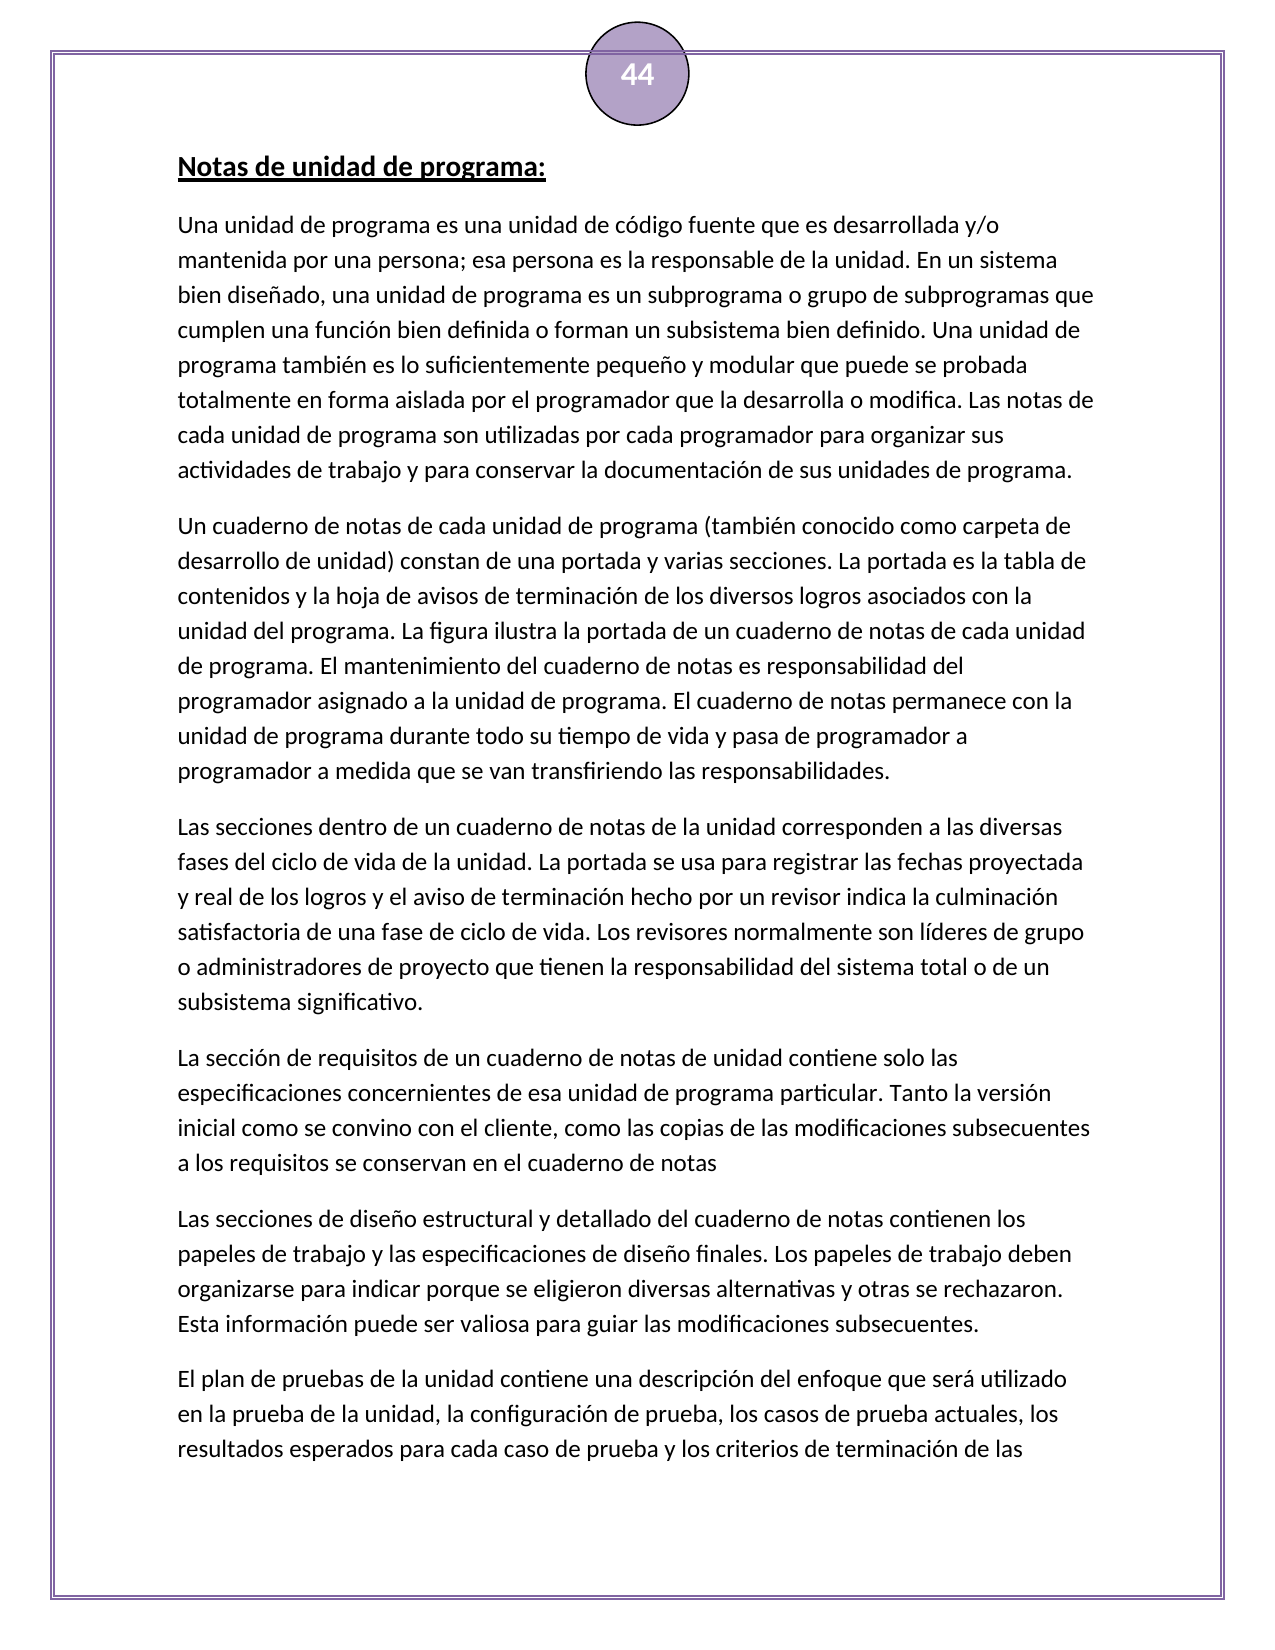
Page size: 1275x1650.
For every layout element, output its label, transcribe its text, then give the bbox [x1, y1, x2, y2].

text Notas de unidad de programa: [177, 148, 1098, 183]
text Un cuaderno de notas de cada unidad de programa (también conocido como carpeta de desarrollo de unidad) constan de una portada y varias secciones. La portada es la tabla de contenidos y la hoja de avisos de terminación de los diversos logros asociados con la unidad del programa. La figura ilustra la portada de un cuaderno de notas de cada unidad de programa. El mantenimiento del cuaderno de notas es responsabilidad del programador asignado a la unidad de programa. El cuaderno de notas permanece con la unidad de programa durante todo su tiempo de vida y pasa de programador a programador a medida que se van transfiriendo las responsabilidades. [177, 510, 1098, 786]
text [177, 1363, 1098, 1464]
text Una unidad de programa es una unidad de código fuente que es desarrollada y/o mantenida por una persona; esa persona es la responsable de la unidad. En un sistema bien diseñado, una unidad de programa es un subprograma o grupo de subprogramas que cumplen una función bien definida o forman un subsistema bien definido. Una unidad de programa también es lo suficientemente pequeño y modular que puede se probada totalmente en forma aislada por el programador que la desarrolla o modifica. Las notas de cada unidad de programa son utilizadas por cada programador para organizar sus actividades de trabajo y para conservar la documentación de sus unidades de programa. [177, 209, 1098, 485]
text Las secciones de diseño estructural y detallado del cuaderno de notas contienen los papeles de trabajo y las especificaciones de diseño finales. Los papeles de trabajo deben organizarse para indicar porque se eligieron diversas alternativas y otras se rechazaron. Esta información puede ser valiosa para guiar las modificaciones subsecuentes. [177, 1203, 1098, 1338]
text La sección de requisitos de un cuaderno de notas de unidad contiene solo las especificaciones concernientes de esa unidad de programa particular. Tanto la versión inicial como se convino con el cliente, como las copias de las modificaciones subsecuentes a los requisitos se conservan en el cuaderno de notas [177, 1042, 1098, 1177]
text Las secciones dentro de un cuaderno de notas de la unidad corresponden a las diversas fases del ciclo de vida de la unidad. La portada se usa para registrar las fechas proyectada y real de los logros y el aviso de terminación hecho por un revisor indica la culminación satisfactoria de una fase de ciclo de vida. Los revisores normalmente son líderes de grupo o administradores de proyecto que tienen la responsabilidad del sistema total o de un subsistema significativo. [177, 811, 1098, 1017]
